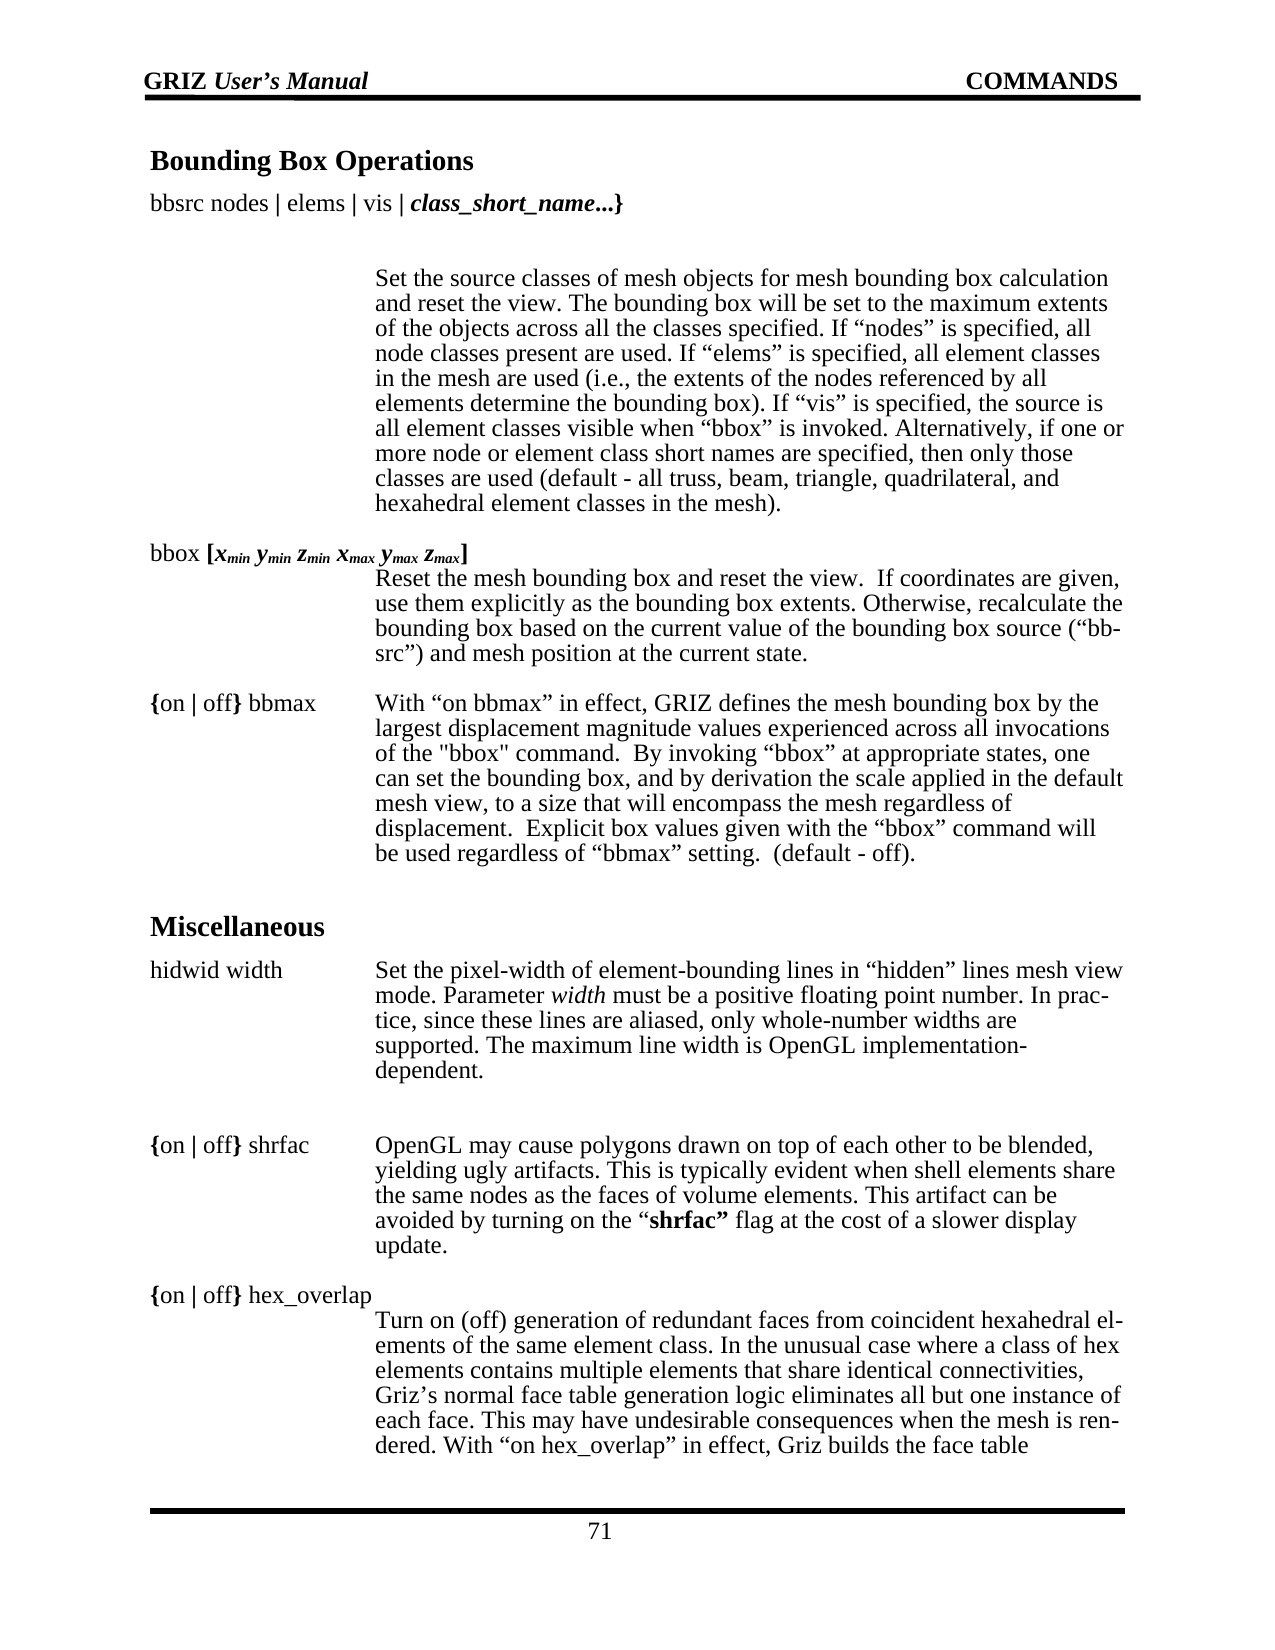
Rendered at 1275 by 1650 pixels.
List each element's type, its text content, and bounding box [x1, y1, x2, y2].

text Set the source classes of mesh objects for mesh bounding box calculation and reset the view. The bounding box will be set to the maximum extents of the objects across all the classes specified. If “nodes” is specified, all node classes present are used. If “elems” is specified, all element classes in the mesh are used (i.e., the extents of the nodes referenced by all elements determine the bounding box). If “vis” is specified, the source is all element classes visible when “bbox” is invoked. Alternatively, if one or more node or element class short names are specified, then only those classes are used (default - all truss, beam, triangle, quadrilateral, and hexahedral element classes in the mesh). [375, 267, 1125, 517]
text {on | off} hex_overlap [150, 1283, 1125, 1308]
text Miscellaneous [150, 917, 1125, 942]
text {on | off} bbmax With “on bbmax” in effect, GRIZ defines the mesh bounding box by the largest displacement magnitude values experienced across all invocations of the "bbox" command. By invoking “bbox” at appropriate states, one can set the bounding box, and by derivation the scale applied in the default mesh view, to a size that will encompass the mesh regardless of displacement. Explicit box values given with the “bbox” command will be used regardless of “bbmax” setting. (default - off). [150, 692, 1125, 867]
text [375, 1308, 1125, 1458]
text Bounding Box Operations [150, 150, 1125, 175]
text hidwid width Set the pixel-width of element-bounding lines in “hidden” lines mesh view mode. Parameter width must be a positive floating point number. In practice, since these lines are aliased, only whole-number widths are supported. The maximum line width is OpenGL implementation-dependent. [150, 958, 1125, 1083]
text bbox [xmin ymin zmin xmax ymax zmax] [150, 542, 1125, 567]
text Reset the mesh bounding box and reset the view. If coordinates are given, use them explicitly as the bounding box extents. Otherwise, recalculate the bounding box based on the current value of the bounding box source (“bbsrc”) and mesh position at the current state. [375, 567, 1125, 667]
text bbsrc nodes | elems | vis | class_short_name...} [150, 192, 1125, 217]
